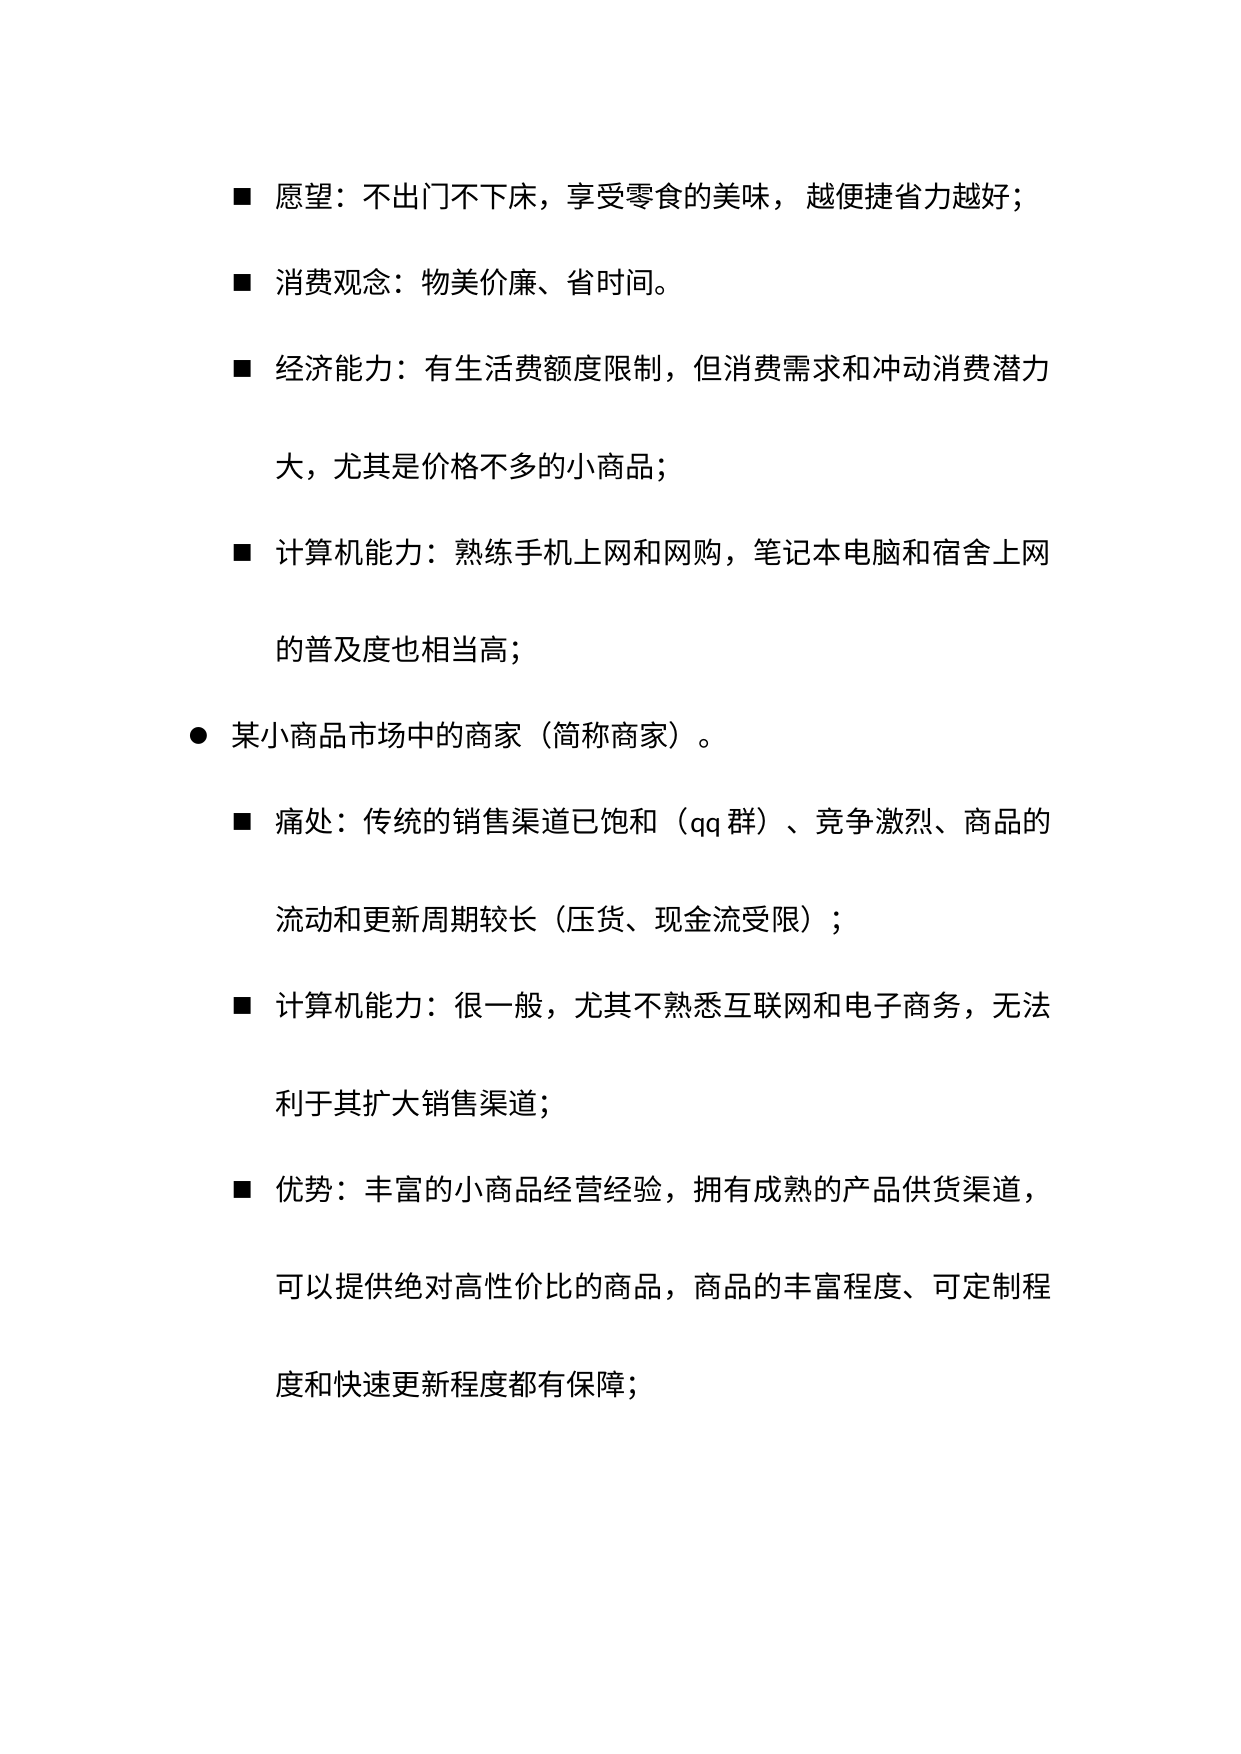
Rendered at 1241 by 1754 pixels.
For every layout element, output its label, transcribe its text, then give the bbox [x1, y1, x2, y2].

list 经济能力：有生活费额度限制，但消费需求和冲动消费潜力大，尤其是价格不多的小商品； [231, 334, 1053, 497]
list 愿望：不出门不下床，享受零食的美味， 越便捷省力越好； [231, 162, 1053, 227]
list 某小商品市场中的商家（简称商家）。 [187, 702, 1053, 767]
list 痛处：传统的销售渠道已饱和（qq群）、竞争激烈、商品的流动和更新周期较长（压货、现金流受限）； [231, 788, 1053, 950]
list 计算机能力：熟练手机上网和网购，笔记本电脑和宿舍上网的普及度也相当高； [231, 518, 1053, 680]
list 消费观念：物美价廉、省时间。 [231, 248, 1053, 313]
list 计算机能力：很一般，尤其不熟悉互联网和电子商务，无法利于其扩大销售渠道； [231, 971, 1053, 1134]
list 优势：丰富的小商品经营经验，拥有成熟的产品供货渠道，可以提供绝对高性价比的商品，商品的丰富程度、可定制程度和快速更新程度都有保障； [231, 1155, 1053, 1415]
